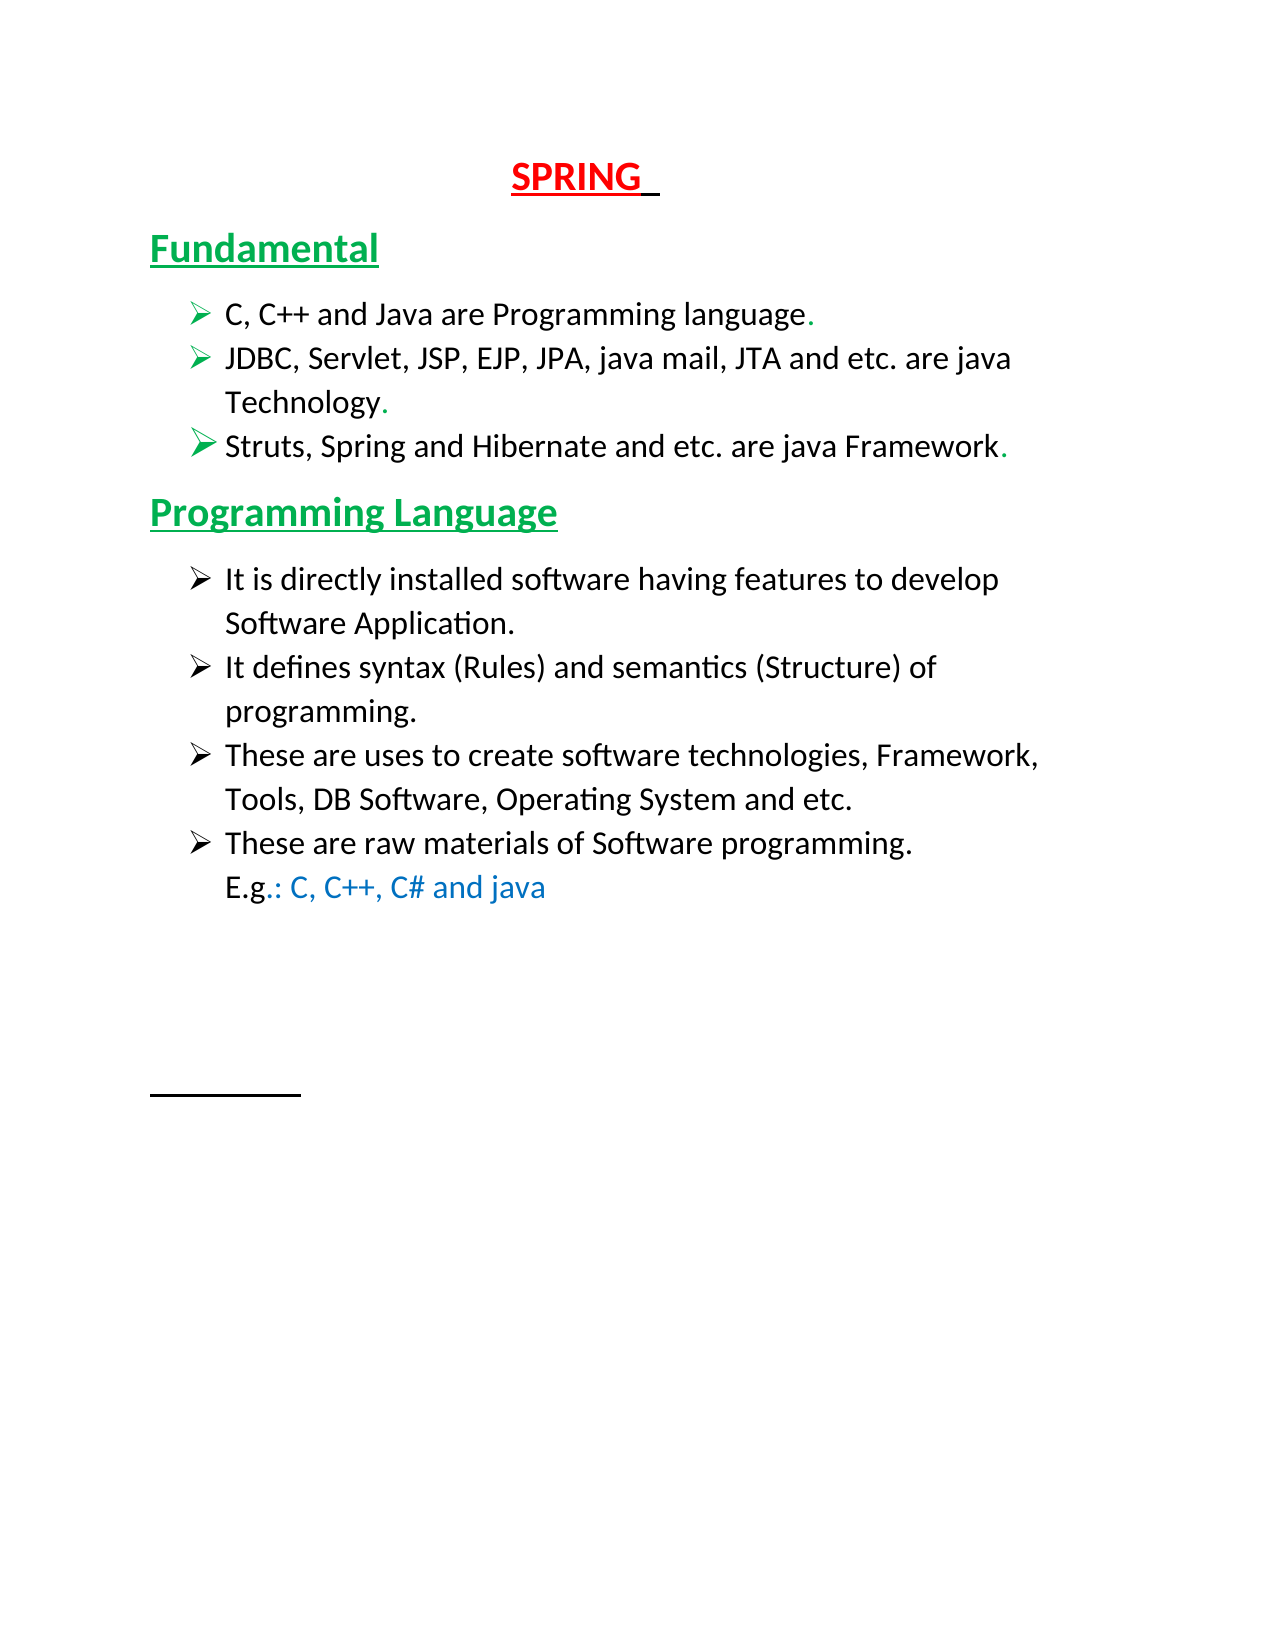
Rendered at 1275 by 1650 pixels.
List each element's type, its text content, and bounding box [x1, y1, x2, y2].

text Fundamental [150, 222, 1125, 272]
list It defines syntax (Rules) and semantics (Structure) of programming. [187, 646, 1125, 731]
list These are uses to create software technologies, Framework, Tools, DB Software, Operating System and etc. [187, 734, 1125, 818]
list It is directly installed software having features to develop Software Application. [187, 558, 1125, 643]
text Programming Language [150, 486, 1125, 537]
list SPRING [511, 150, 1125, 201]
list Struts, Spring and Hibernate and etc. are java Framework. [187, 425, 1125, 466]
list E.g.: C, C++, C# and java [225, 866, 1125, 906]
list These are raw materials of Software programming. [187, 822, 1125, 862]
list C, C++ and Java are Programming language. [187, 293, 1125, 334]
list JDBC, Servlet, JSP, EJP, JPA, java mail, JTA and etc. are java Technology. [187, 337, 1125, 422]
